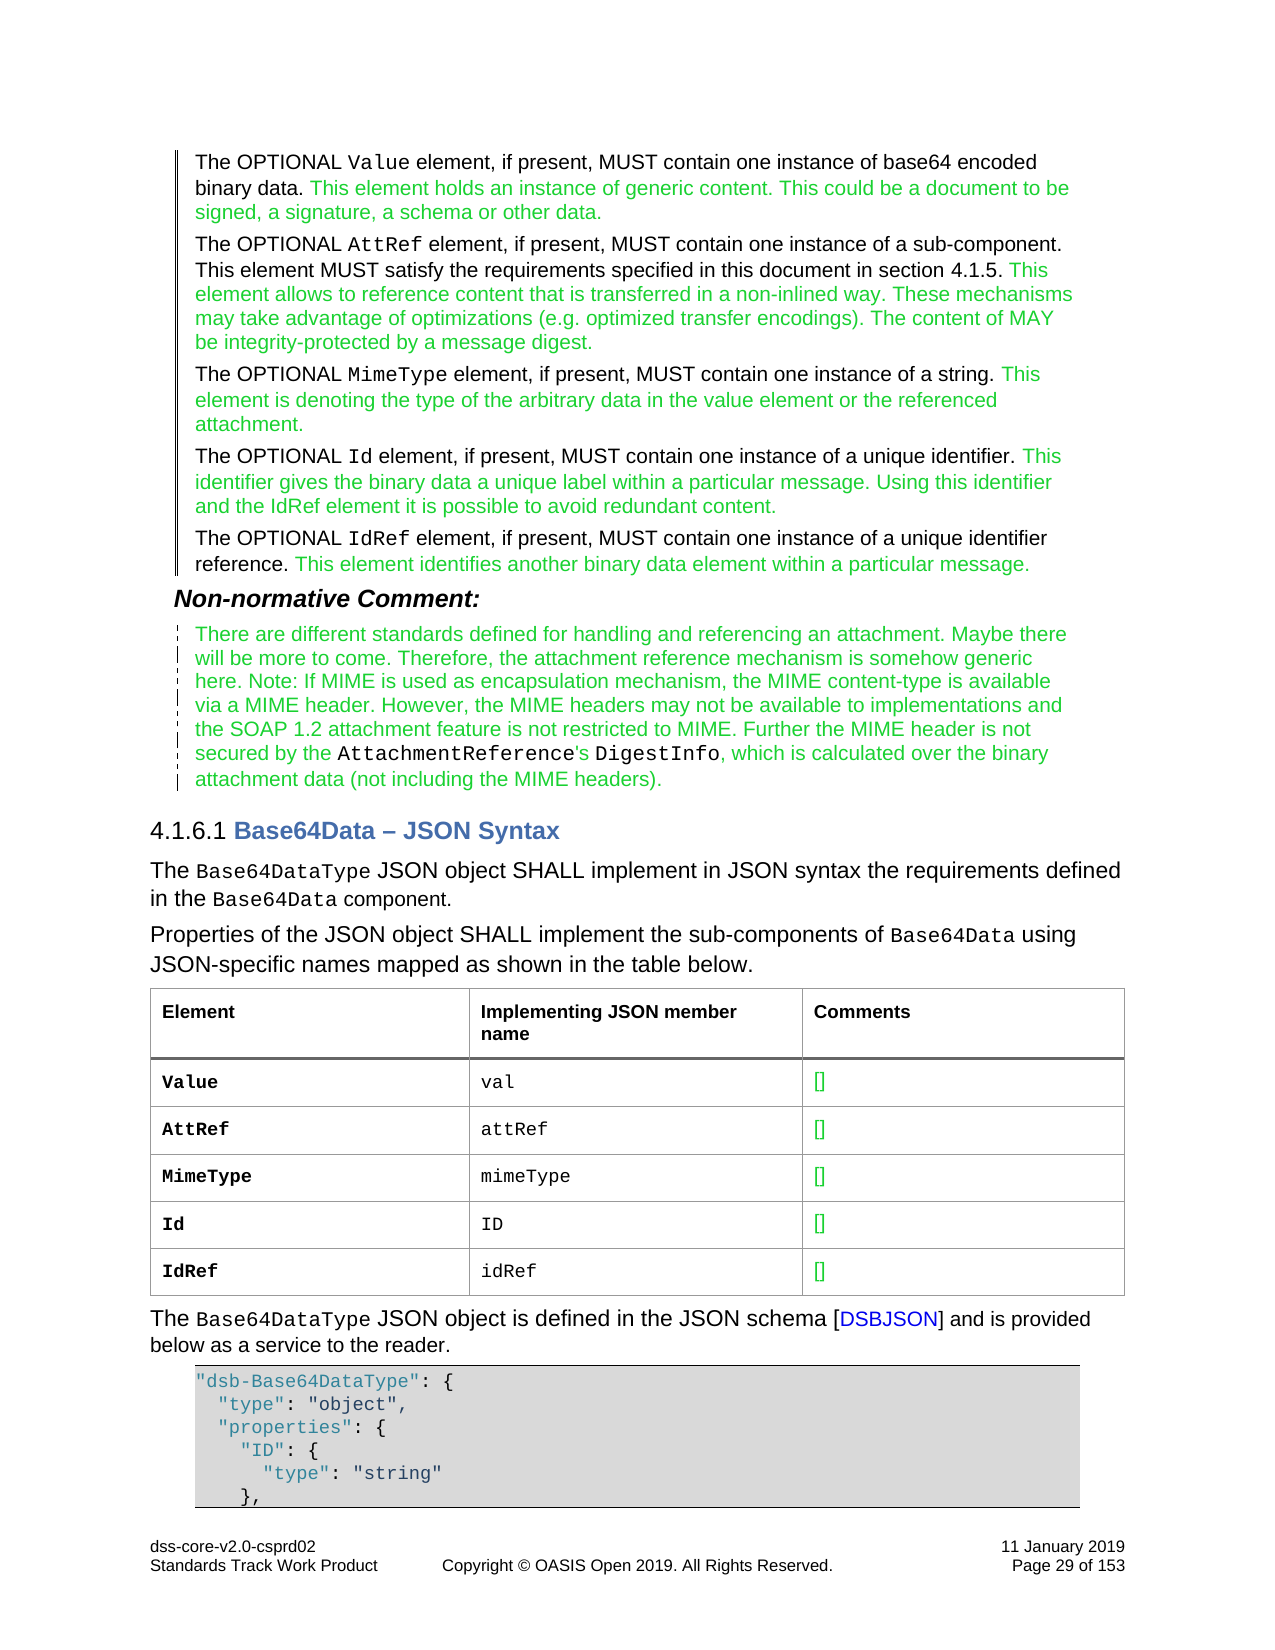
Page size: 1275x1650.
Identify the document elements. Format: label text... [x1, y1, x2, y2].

text "properties": { [195, 1411, 1080, 1433]
text "type": "string" [195, 1456, 1080, 1479]
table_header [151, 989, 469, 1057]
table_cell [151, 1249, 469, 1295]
text The OPTIONAL AttRef element, if present, MUST contain one instance of a sub-component. This element MUST satisfy the requirements specified in this document in section AttachmentReference. [178, 232, 1080, 354]
subtitle Base64Data – JSON Syntax [150, 816, 1125, 845]
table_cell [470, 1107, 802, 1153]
text The Base64DataType JSON object SHALL implement in JSON syntax the requirements defined in the Base64Data component. [150, 857, 1125, 913]
text The OPTIONAL Id element, if present, MUST contain one instance of a unique identifier. [178, 444, 1080, 518]
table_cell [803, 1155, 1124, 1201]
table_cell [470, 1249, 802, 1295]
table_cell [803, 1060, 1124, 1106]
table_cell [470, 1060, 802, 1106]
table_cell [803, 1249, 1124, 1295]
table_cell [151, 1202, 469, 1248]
text "ID": { [195, 1433, 1080, 1456]
text The OPTIONAL MimeType element, if present, MUST contain one instance of a string. [178, 362, 1080, 436]
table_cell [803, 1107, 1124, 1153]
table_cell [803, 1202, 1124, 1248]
text The OPTIONAL Value element, if present, MUST contain one instance of base64 encoded binary data. [178, 150, 1080, 224]
text The Base64DataType JSON object is defined in the JSON schema [DSBJSON] and is provided below as a service to the reader. [150, 1305, 1125, 1356]
text "dsb-Base64DataType": { [195, 1366, 1080, 1388]
subtitle Non-normative Comment: [174, 584, 1125, 613]
text Properties of the JSON object SHALL implement the sub-components of Base64Data using JSON-specific names mapped as shown in the table below. [150, 921, 1125, 977]
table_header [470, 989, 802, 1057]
text }, [195, 1479, 1080, 1507]
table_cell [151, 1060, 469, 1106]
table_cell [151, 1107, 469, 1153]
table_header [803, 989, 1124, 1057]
text "type": "object", [195, 1388, 1080, 1411]
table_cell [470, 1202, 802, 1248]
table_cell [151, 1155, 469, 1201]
text The OPTIONAL IdRef element, if present, MUST contain one instance of a unique identifier reference. [178, 526, 1080, 576]
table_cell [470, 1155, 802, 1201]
